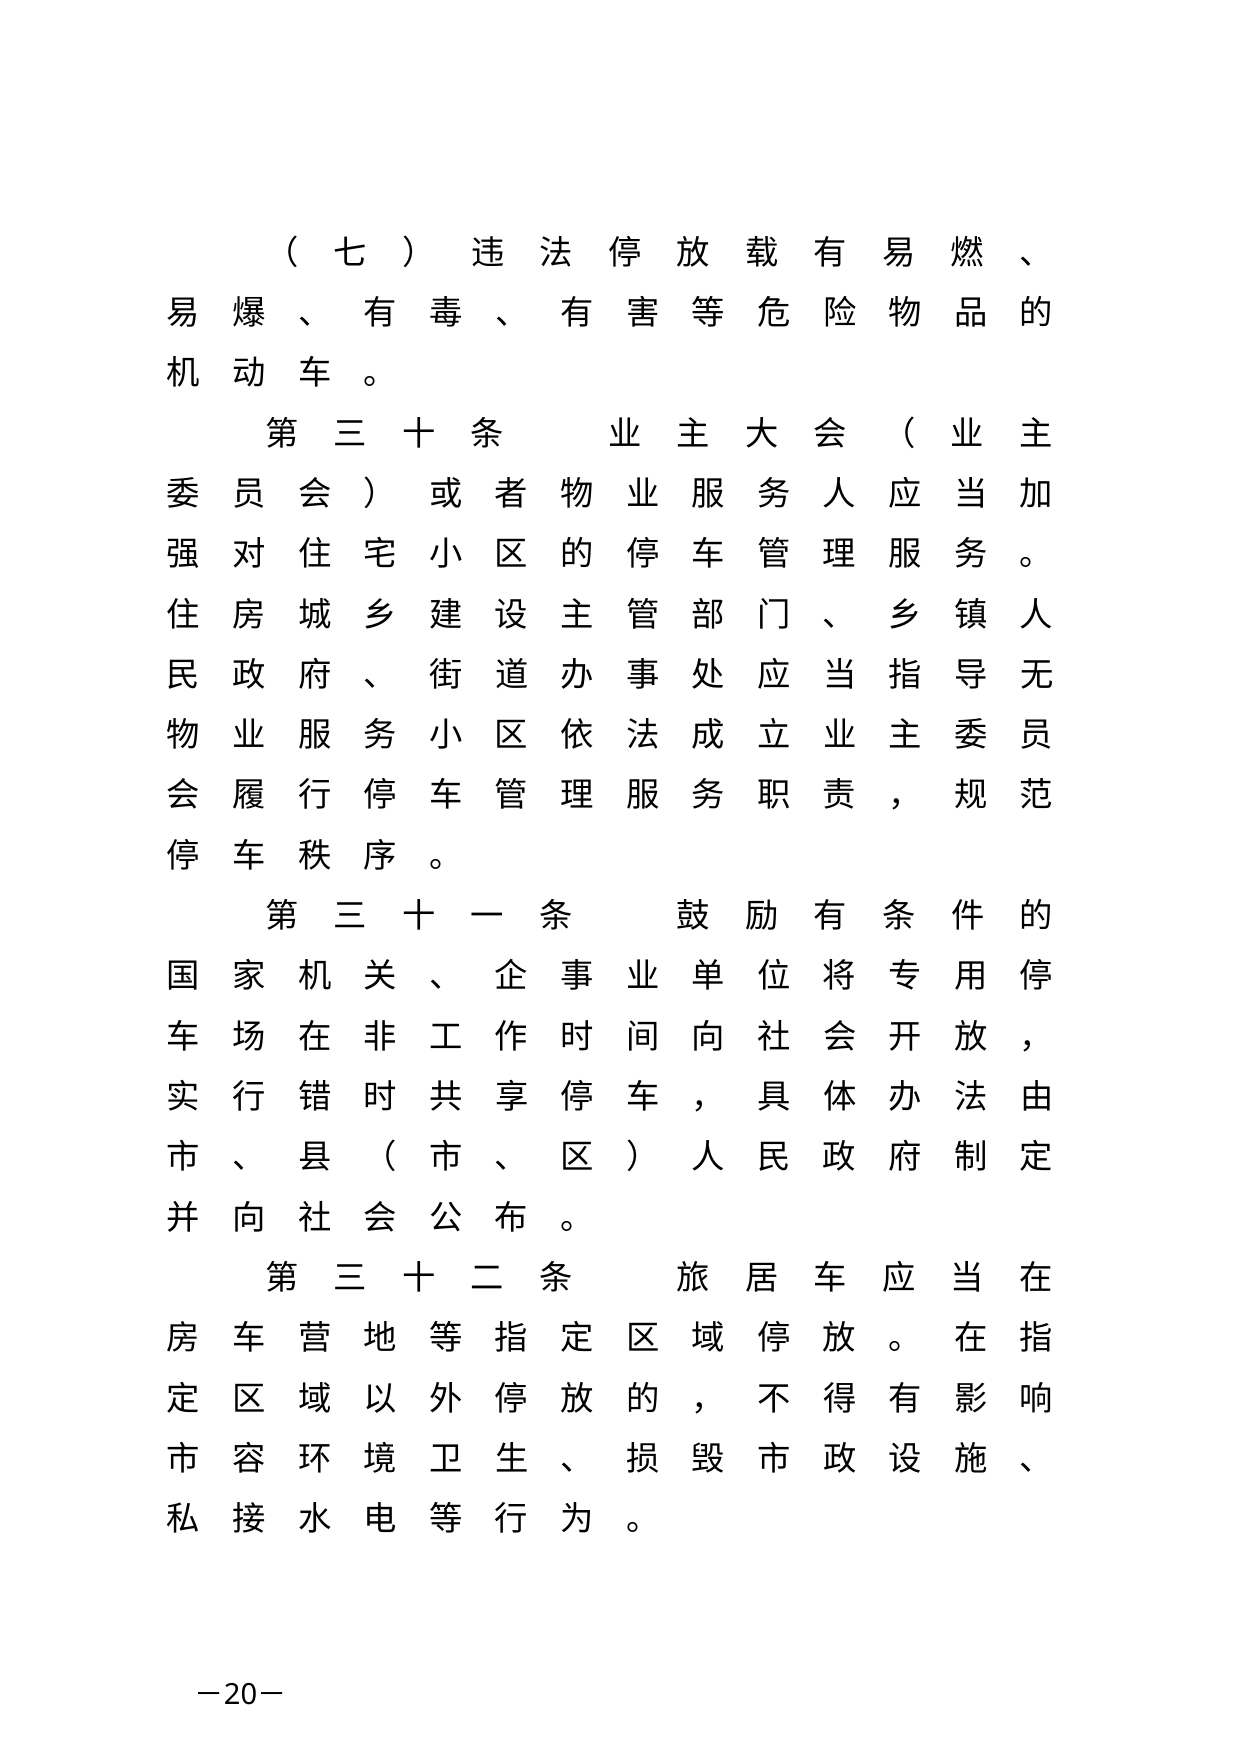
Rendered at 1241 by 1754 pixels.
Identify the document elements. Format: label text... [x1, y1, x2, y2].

text 第三十一条 鼓励有条件的国家机关、企事业单位将专用停车场在非工作时间向社会开放，实行错时共享停车，具体办法由市、县（市、区）人民政府制定并向社会公布。 [167, 883, 1085, 1245]
text 第三十条 业主大会（业主委员会）或者物业服务人应当加强对住宅小区的停车管理服务。住房城乡建设主管部门、乡镇人民政府、街道办事处应当指导无物业服务小区依法成立业主委员会履行停车管理服务职责，规范停车秩序。 [167, 400, 1085, 883]
text （七）违法停放载有易燃、易爆、有毒、有害等危险物品的机动车。 [167, 219, 1085, 400]
text 第三十二条 旅居车应当在房车营地等指定区域停放。在指定区域以外停放的，不得有影响市容环境卫生、损毁市政设施、私接水电等行为。 [167, 1245, 1085, 1546]
